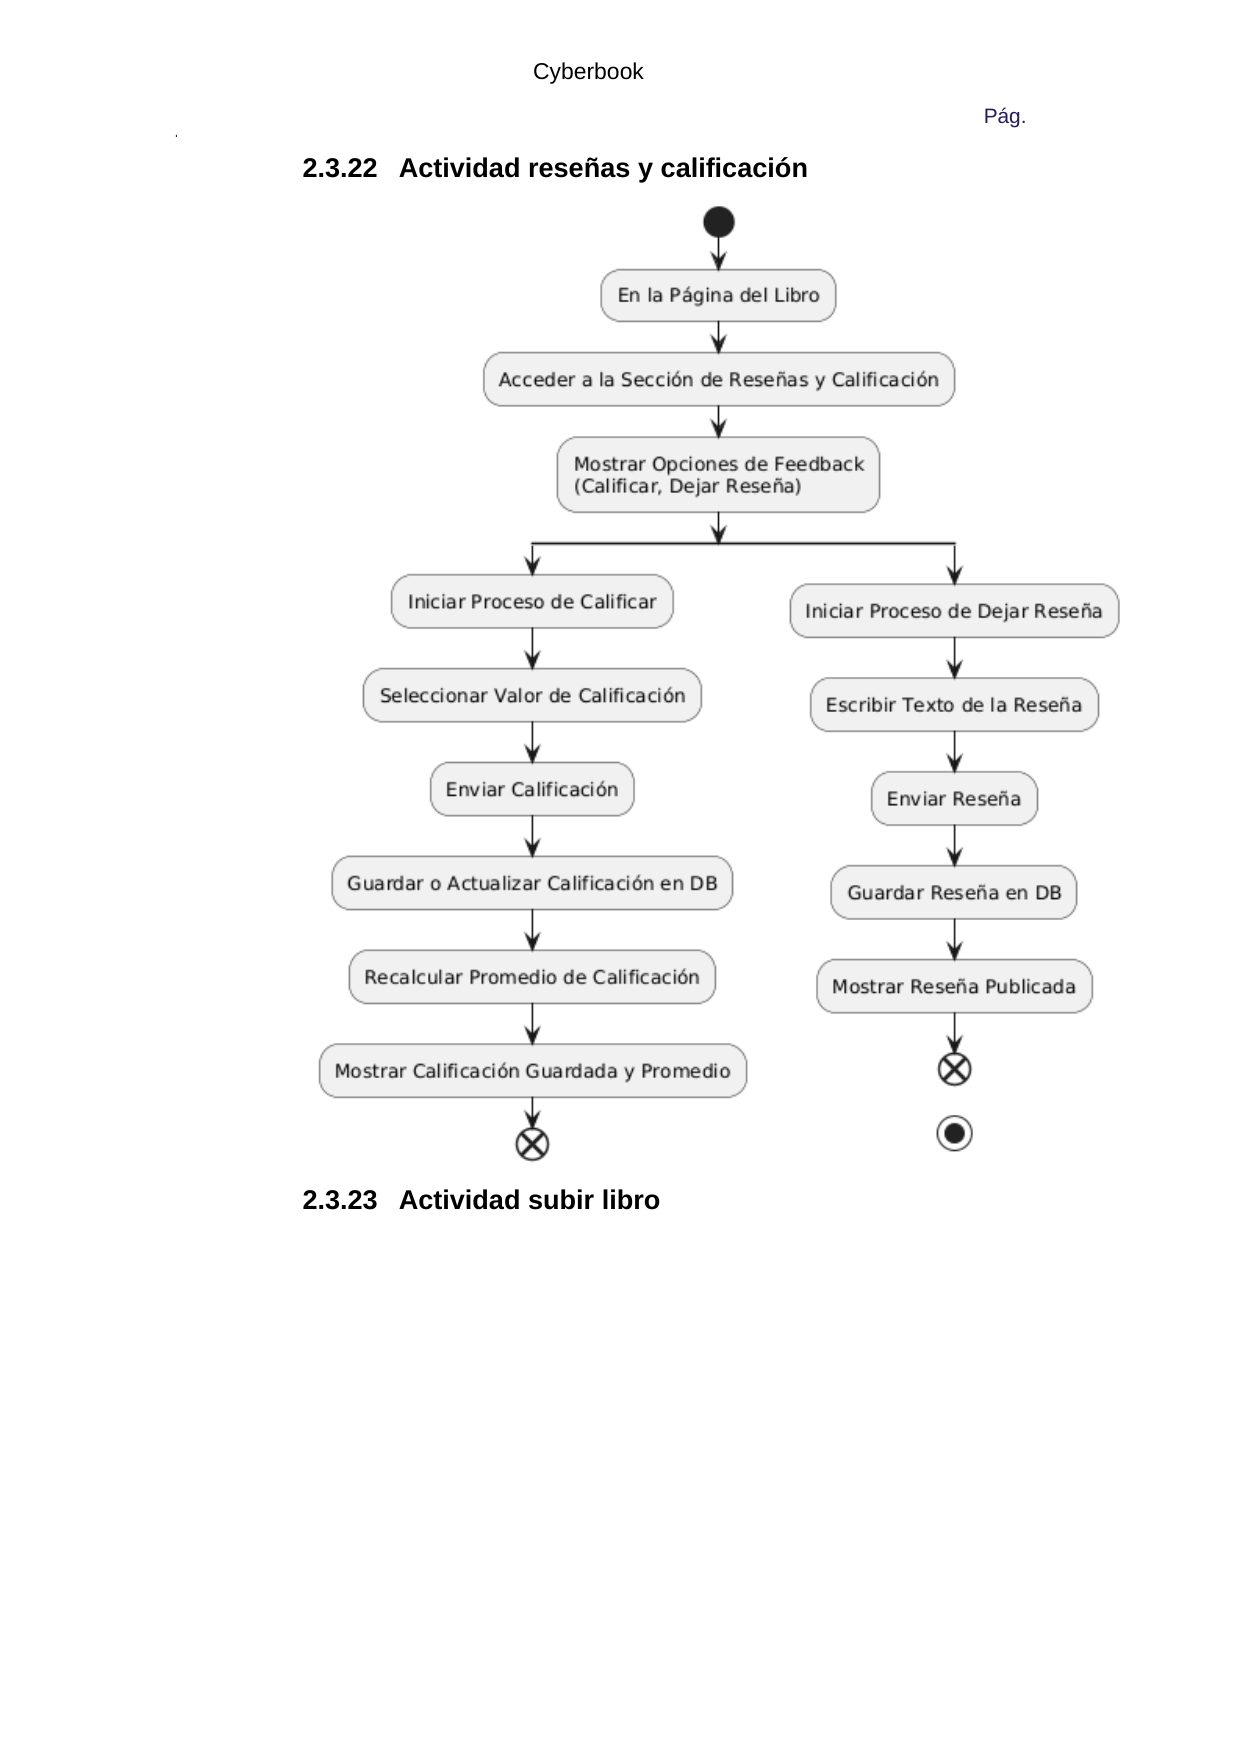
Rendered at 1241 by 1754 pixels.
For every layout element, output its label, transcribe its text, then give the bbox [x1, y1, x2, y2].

subtitle Actividad subir libro [302, 1184, 1240, 1215]
subtitle Actividad reseñas y calificación [302, 152, 1240, 183]
picture [302, 192, 1134, 1175]
